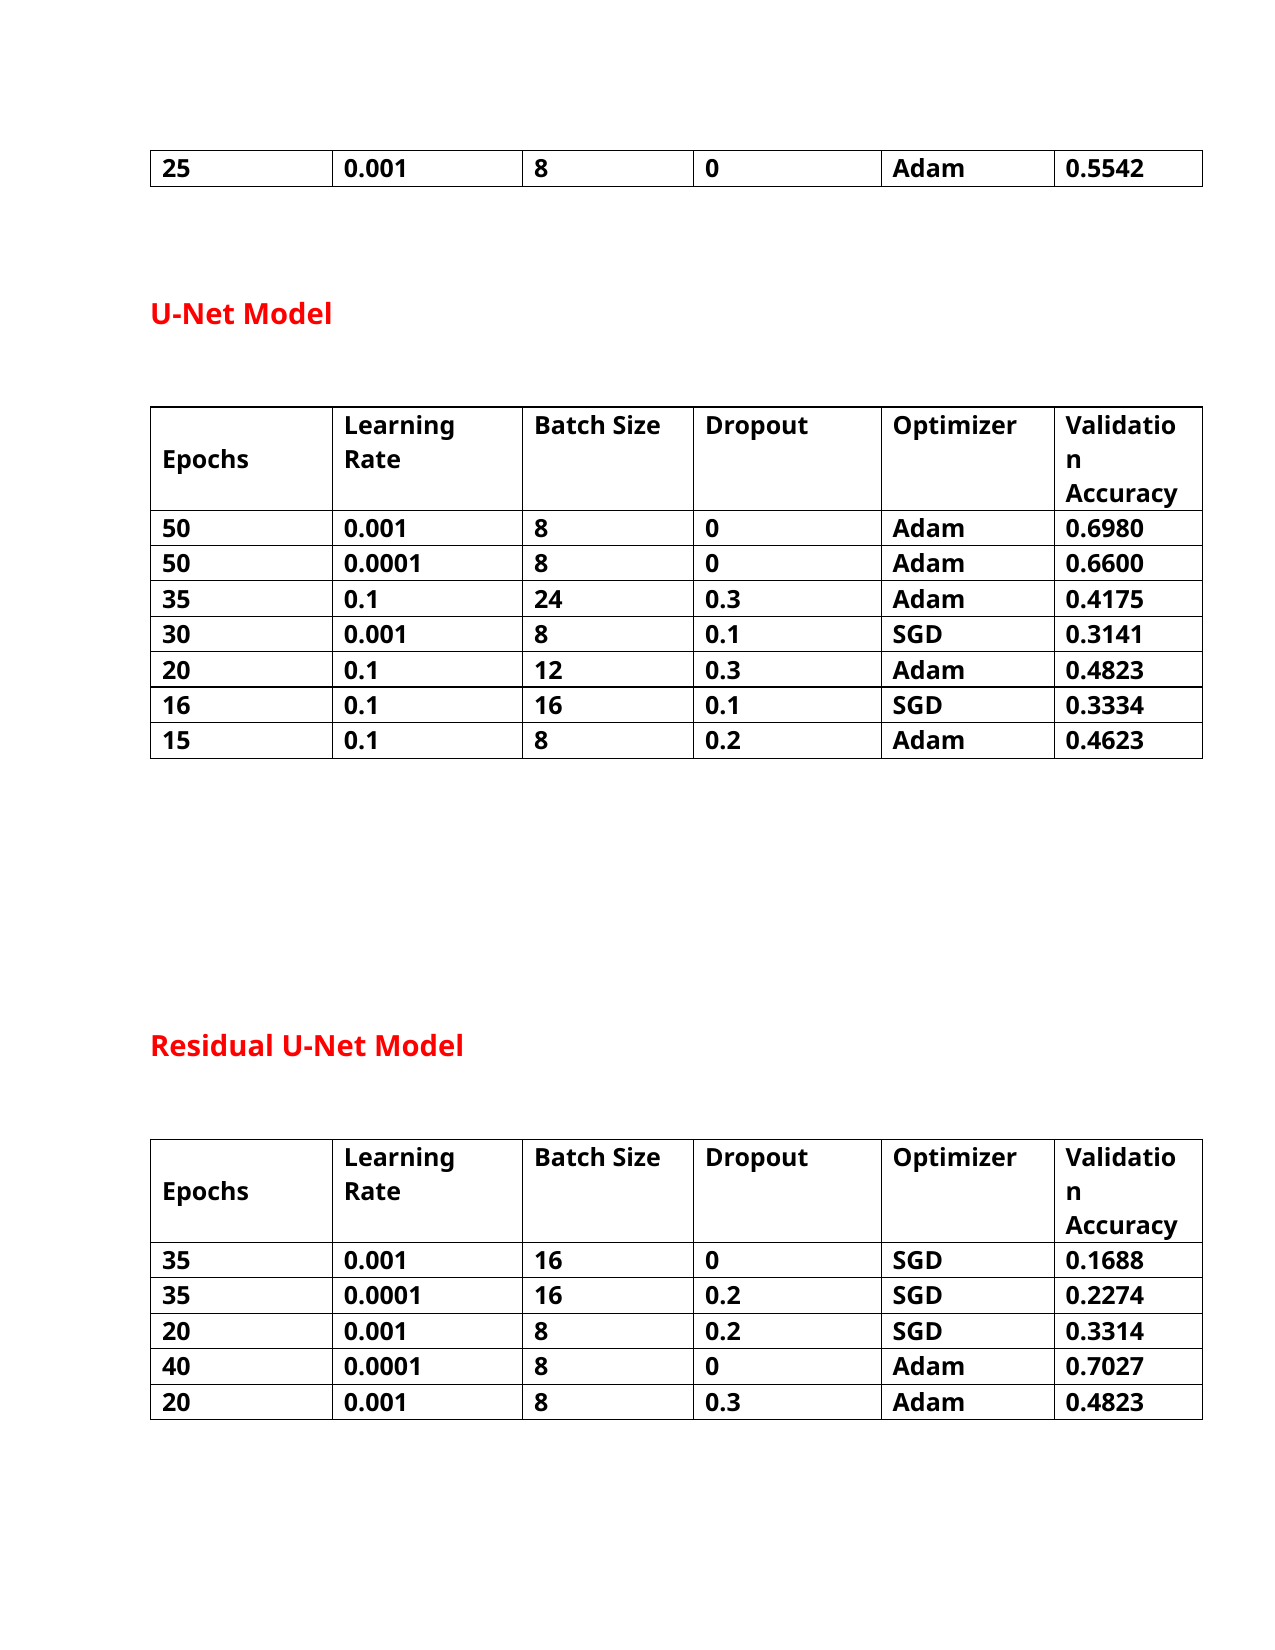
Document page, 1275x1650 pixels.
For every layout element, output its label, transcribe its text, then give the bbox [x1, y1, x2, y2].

table_cell SGD [882, 1278, 1054, 1312]
table_cell SGD [882, 688, 1054, 722]
table_cell Adam [882, 581, 1054, 616]
table_cell 0.2274 [1055, 1278, 1202, 1312]
table_cell SGD [882, 1314, 1054, 1348]
text U-Net Model [150, 293, 1125, 333]
table_cell 0 [694, 1349, 881, 1383]
table_cell 8 [523, 1349, 693, 1383]
table_header Learning Rate [333, 408, 522, 509]
table_cell 0.1 [333, 652, 522, 686]
table_header Validation Accuracy [1055, 1140, 1202, 1242]
table_cell 0.6980 [1055, 511, 1202, 545]
table_cell 0.3 [694, 652, 881, 686]
table_cell 0.1 [333, 688, 522, 722]
table_cell 0.001 [333, 1243, 522, 1277]
table_header Validation Accuracy [1055, 408, 1202, 509]
table_cell 0.4823 [1055, 1385, 1202, 1418]
table_header Dropout [694, 408, 881, 509]
table_cell 0.3334 [1055, 688, 1202, 722]
table_cell 0 [694, 1243, 881, 1277]
table_cell 50 [151, 546, 332, 580]
table_cell 8 [523, 511, 693, 545]
table_cell 0.3141 [1055, 617, 1202, 651]
table_cell 0.4175 [1055, 581, 1202, 616]
table_cell 0 [694, 546, 881, 580]
table_header Epochs [151, 408, 332, 509]
table_cell 0.2 [694, 1278, 881, 1312]
table_header Learning Rate [333, 1140, 522, 1242]
table_cell 12 [523, 652, 693, 686]
table_cell 50 [151, 511, 332, 545]
table_cell 0.1 [694, 617, 881, 651]
table_cell 0.6600 [1055, 546, 1202, 580]
table_cell 0 [694, 511, 881, 545]
table_cell 0.001 [333, 1385, 522, 1418]
table_cell Adam [882, 723, 1054, 757]
table_cell 0.4823 [1055, 652, 1202, 686]
table_header Dropout [694, 1140, 881, 1242]
table_cell 0.7027 [1055, 1349, 1202, 1383]
table_cell 0.1 [333, 581, 522, 616]
table_header Optimizer [882, 408, 1054, 509]
table_cell 0.3314 [1055, 1314, 1202, 1348]
table_cell 20 [151, 652, 332, 686]
table_cell Adam [882, 546, 1054, 580]
table_cell 0.2 [694, 723, 881, 757]
table_cell 20 [151, 1385, 332, 1418]
table_cell Adam [882, 652, 1054, 686]
table_header Batch Size [523, 408, 693, 509]
table_cell 0.5542 [1055, 151, 1202, 186]
table_cell 0.4623 [1055, 723, 1202, 757]
table_cell 35 [151, 581, 332, 616]
table_cell 0.0001 [333, 1278, 522, 1312]
text Residual U-Net Model [150, 1026, 1125, 1065]
table_cell 35 [151, 1278, 332, 1312]
table_cell Adam [882, 1385, 1054, 1418]
table_header Epochs [151, 1140, 332, 1242]
table_cell 0.0001 [333, 546, 522, 580]
table_cell 16 [151, 688, 332, 722]
table_cell 0.001 [333, 617, 522, 651]
table_cell 8 [523, 1314, 693, 1348]
table_cell 0.3 [694, 1385, 881, 1418]
table_cell 0.2 [694, 1314, 881, 1348]
table_header Optimizer [882, 1140, 1054, 1242]
table_cell 16 [523, 688, 693, 722]
table_cell 0.1 [694, 688, 881, 722]
table_cell 0.1 [333, 723, 522, 757]
table_cell 0.001 [333, 511, 522, 545]
table_header Batch Size [523, 1140, 693, 1242]
table_cell Adam [882, 1349, 1054, 1383]
table_cell 0.001 [333, 151, 522, 186]
table_cell 0.001 [333, 1314, 522, 1348]
table_cell 15 [151, 723, 332, 757]
table_cell 8 [523, 1385, 693, 1418]
table_cell 16 [523, 1278, 693, 1312]
table_cell 30 [151, 617, 332, 651]
table_cell 40 [151, 1349, 332, 1383]
table_cell 8 [523, 723, 693, 757]
table_cell SGD [882, 1243, 1054, 1277]
table_cell 24 [523, 581, 693, 616]
table_cell Adam [882, 151, 1054, 186]
table_cell 0.3 [694, 581, 881, 616]
table_cell 35 [151, 1243, 332, 1277]
table_cell 8 [523, 546, 693, 580]
table_cell 0.1688 [1055, 1243, 1202, 1277]
table_cell 25 [151, 151, 332, 186]
table_cell 20 [151, 1314, 332, 1348]
table_cell 16 [523, 1243, 693, 1277]
table_cell 0.0001 [333, 1349, 522, 1383]
table_cell Adam [882, 511, 1054, 545]
table_cell 0 [694, 151, 881, 186]
table_cell 8 [523, 617, 693, 651]
table_cell 8 [523, 151, 693, 186]
table_cell SGD [882, 617, 1054, 651]
